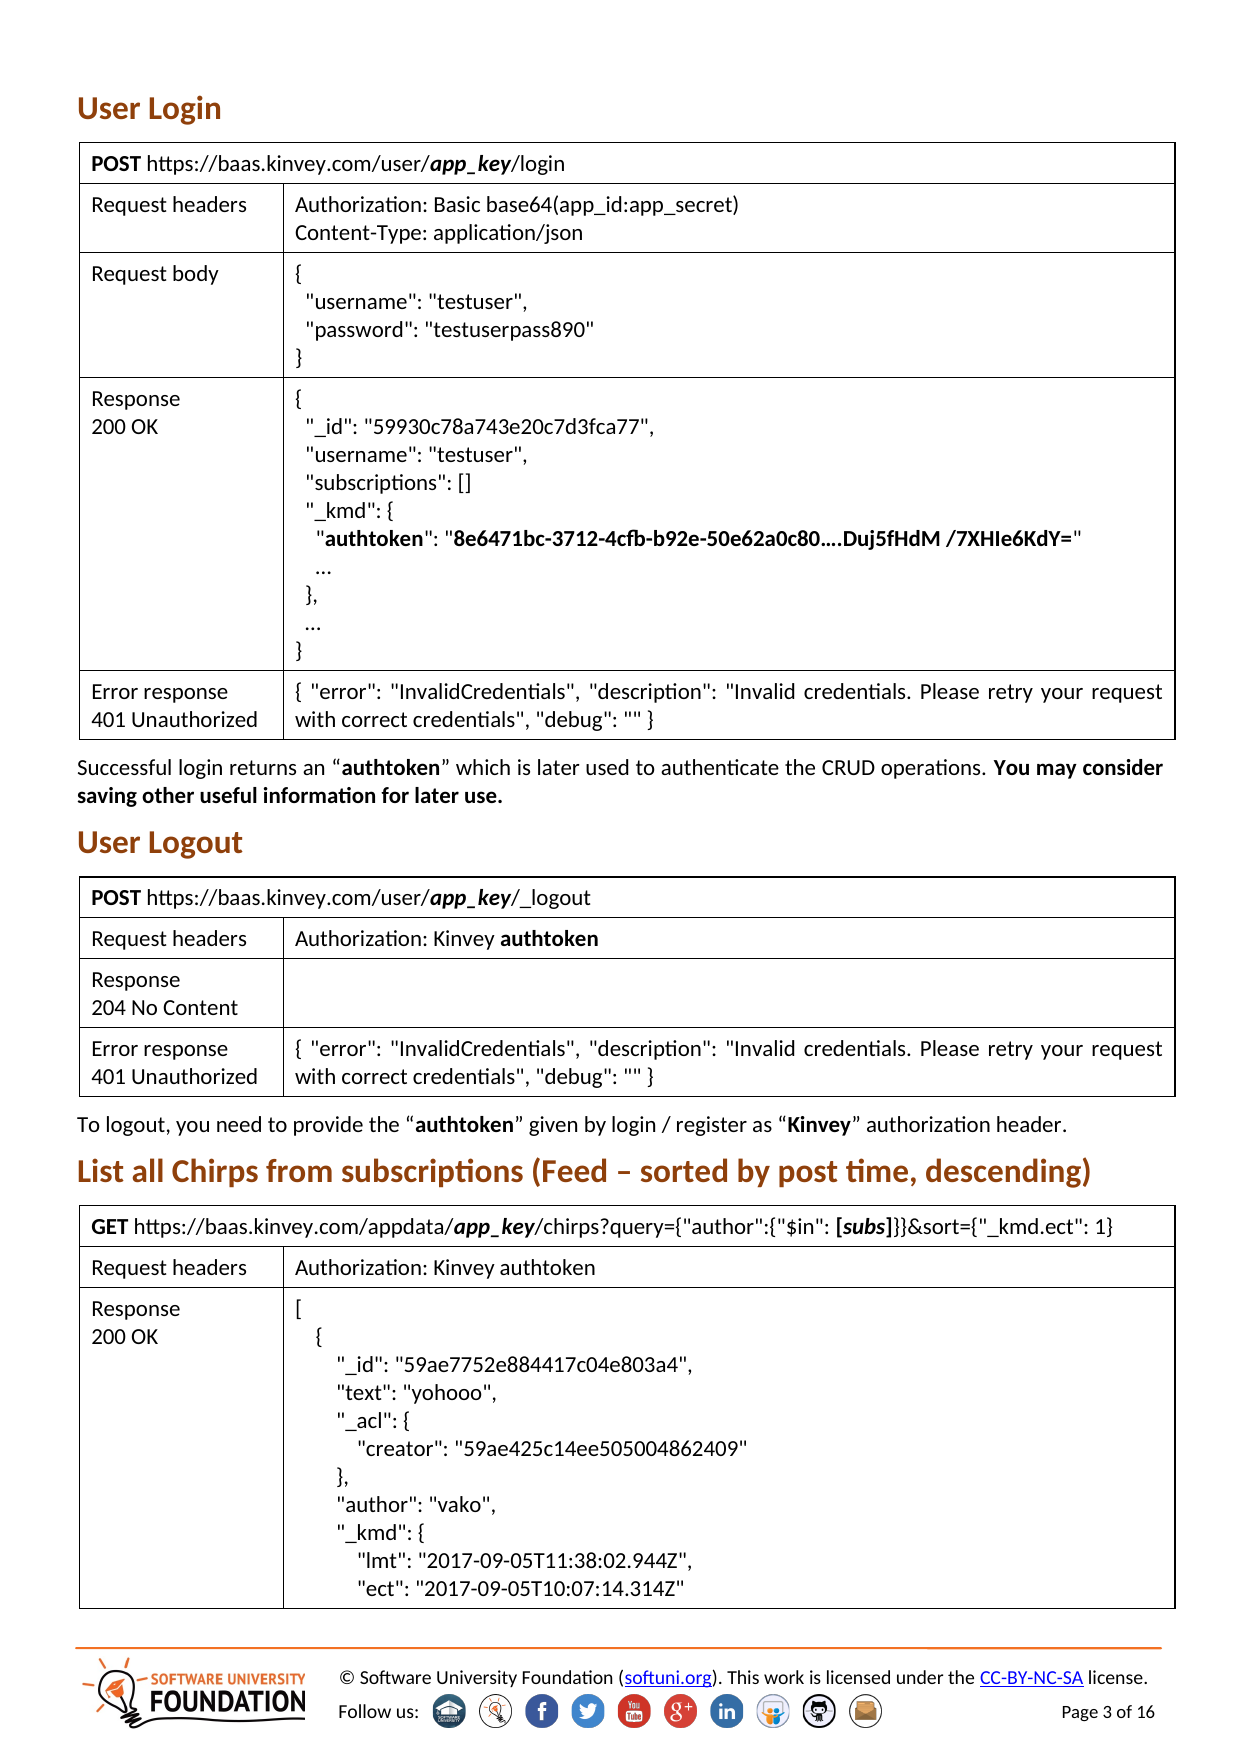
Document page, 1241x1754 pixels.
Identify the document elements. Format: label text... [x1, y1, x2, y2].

table_cell Response 200 OK [80, 1288, 283, 1608]
picture [617, 1694, 651, 1728]
picture [802, 1694, 836, 1728]
picture [432, 1694, 466, 1728]
table_cell Authorization: Kinvey authtoken [284, 1247, 1174, 1287]
table_cell Request body [80, 253, 283, 377]
table_header POST https://baas.kinvey.com/user/app_key/_logout [80, 878, 1174, 917]
picture [525, 1694, 559, 1728]
picture [571, 1694, 605, 1728]
table_header POST https://baas.kinvey.com/user/app_key/login [80, 143, 1174, 183]
table_cell Request headers [80, 1247, 283, 1287]
table_header GET https://baas.kinvey.com/appdata/app_key/chirps?query={"author":{"$in": [subs]}}&sort={"_kmd.ect": 1} [80, 1206, 1174, 1246]
table_cell [284, 959, 1174, 1027]
table_cell { "error": "InvalidCredentials", "description": "Invalid credentials. Please retry your request with correct credentials", "debug": "" } [284, 1028, 1174, 1096]
text To logout, you need to provide the “authtoken” given by login / register as “Kinvey” authorization header. [77, 1110, 1163, 1138]
picture [710, 1694, 744, 1728]
table_cell Response 200 OK [80, 378, 283, 670]
table_cell { "username": "testuser", "password": "testuserpass890" } [284, 253, 1174, 377]
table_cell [284, 1288, 1174, 1608]
subtitle User Login [77, 87, 1163, 128]
text Successful login returns an “authtoken” which is later used to authenticate the CRUD operations. You may consider saving other useful information for later use. [77, 753, 1163, 809]
picture [849, 1694, 882, 1728]
table_cell Error response 401 Unauthorized [80, 1028, 283, 1096]
table_cell Error response 401 Unauthorized [80, 671, 283, 739]
picture [756, 1694, 790, 1728]
table_cell Request headers [80, 918, 283, 958]
picture [664, 1694, 697, 1728]
table_cell Authorization: Basic base64(app_id:app_secret) Content-Type: application/json [284, 184, 1174, 252]
table_cell { "error": "InvalidCredentials", "description": "Invalid credentials. Please retry your request with correct credentials", "debug": "" } [284, 671, 1174, 739]
table_cell Request headers [80, 184, 283, 252]
subtitle User Logout [77, 821, 1163, 862]
table_cell { "_id": "59930c78a743e20c7d3fca77", "username": "testuser", "subscriptions": [] "_kmd": { "authtoken": "8e6471bc-3712-4cfb-b92e-50e62a0c80….Duj5fHdM /7XHIe6KdY=" … }, … } [284, 378, 1174, 670]
picture [81, 1656, 305, 1729]
subtitle List all Chirps from subscriptions (Feed – sorted by post time, descending) [77, 1150, 1163, 1191]
table_cell Response 204 No Content [80, 959, 283, 1027]
picture [479, 1694, 512, 1728]
table_cell Authorization: Kinvey authtoken [284, 918, 1174, 958]
